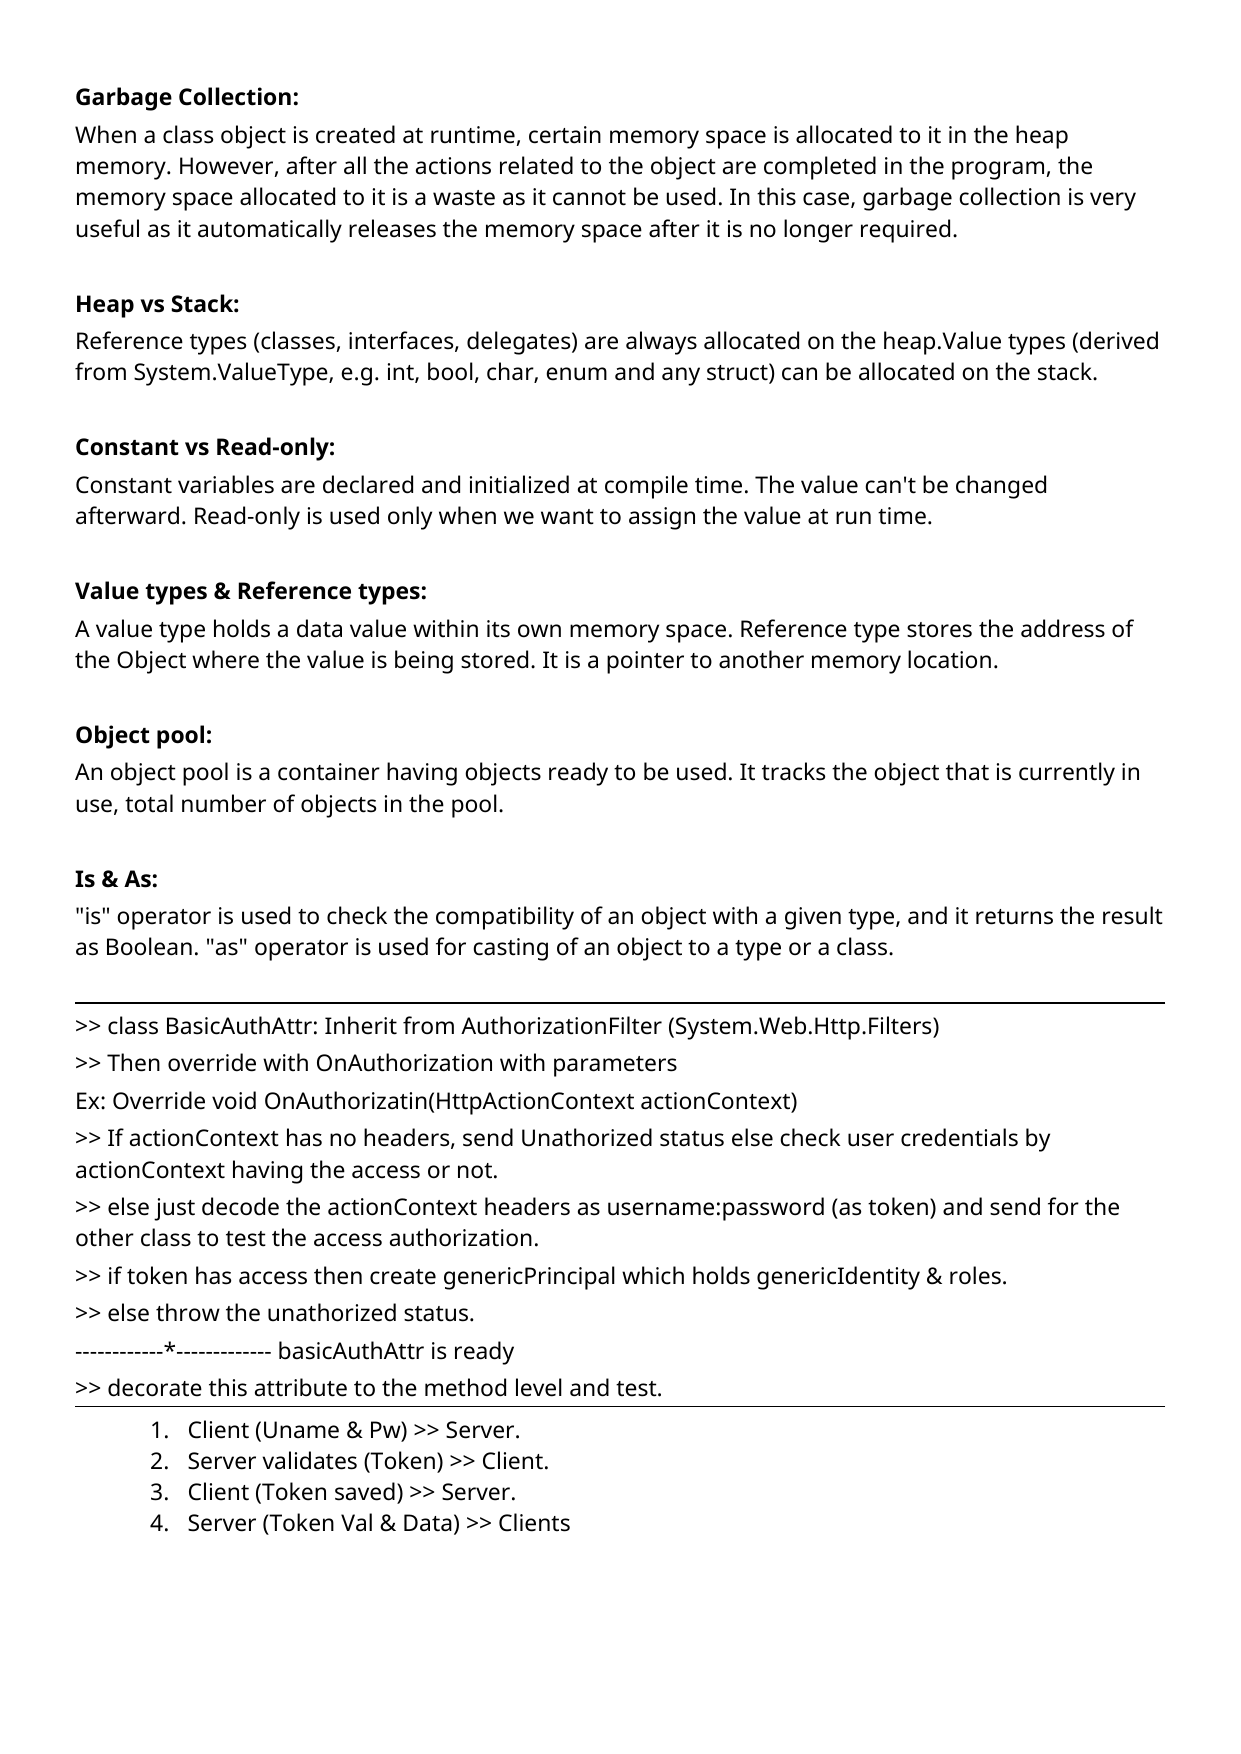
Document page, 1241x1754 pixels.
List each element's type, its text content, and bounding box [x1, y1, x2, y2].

text >> If actionContext has no headers, send Unathorized status else check user credentials by actionContext having the access or not. [75, 1122, 1165, 1185]
text Constant variables are declared and initialized at compile time. The value can't be changed afterward. Read-only is used only when we want to assign the value at run time. [75, 469, 1165, 531]
list Client (Uname & Pw) >> Server. [150, 1413, 1165, 1445]
list Server validates (Token) >> Client. [150, 1445, 1165, 1476]
text Value types & Reference types: [75, 575, 1165, 606]
text Is & As: [75, 862, 1165, 894]
text Object pool: [75, 719, 1165, 750]
text >> else throw the unathorized status. [75, 1297, 1165, 1329]
text Garbage Collection: [75, 81, 1165, 112]
text When a class object is created at runtime, certain memory space is allocated to it in the heap memory. However, after all the actions related to the object are completed in the program, the memory space allocated to it is a waste as it cannot be used. In this case, garbage collection is very useful as it automatically releases the memory space after it is no longer required. [75, 119, 1165, 244]
list Server (Token Val & Data) >> Clients [150, 1507, 1165, 1538]
text >> if token has access then create genericPrincipal which holds genericIdentity & roles. [75, 1260, 1165, 1291]
text "is" operator is used to check the compatibility of an object with a given type, and it returns the result as Boolean. "as" operator is used for casting of an object to a type or a class. [75, 900, 1165, 962]
list Client (Token saved) >> Server. [150, 1476, 1165, 1507]
text >> class BasicAuthAttr: Inherit from AuthorizationFilter (System.Web.Http.Filters) [75, 1010, 1165, 1041]
text >> decorate this attribute to the method level and test. [75, 1372, 1165, 1406]
text Ex: Override void OnAuthorizatin(HttpActionContext actionContext) [75, 1085, 1165, 1116]
text >> Then override with OnAuthorization with parameters [75, 1047, 1165, 1079]
text An object pool is a container having objects ready to be used. It tracks the object that is currently in use, total number of objects in the pool. [75, 756, 1165, 819]
text >> else just decode the actionContext headers as username:password (as token) and send for the other class to test the access authorization. [75, 1191, 1165, 1254]
text Heap vs Stack: [75, 287, 1165, 319]
text ------------*------------- basicAuthAttr is ready [75, 1335, 1165, 1366]
text Constant vs Read-only: [75, 431, 1165, 462]
text Reference types (classes, interfaces, delegates) are always allocated on the heap.Value types (derived from System.ValueType, e.g. int, bool, char, enum and any struct) can be allocated on the stack. [75, 325, 1165, 387]
text A value type holds a data value within its own memory space. Reference type stores the address of the Object where the value is being stored. It is a pointer to another memory location. [75, 612, 1165, 675]
